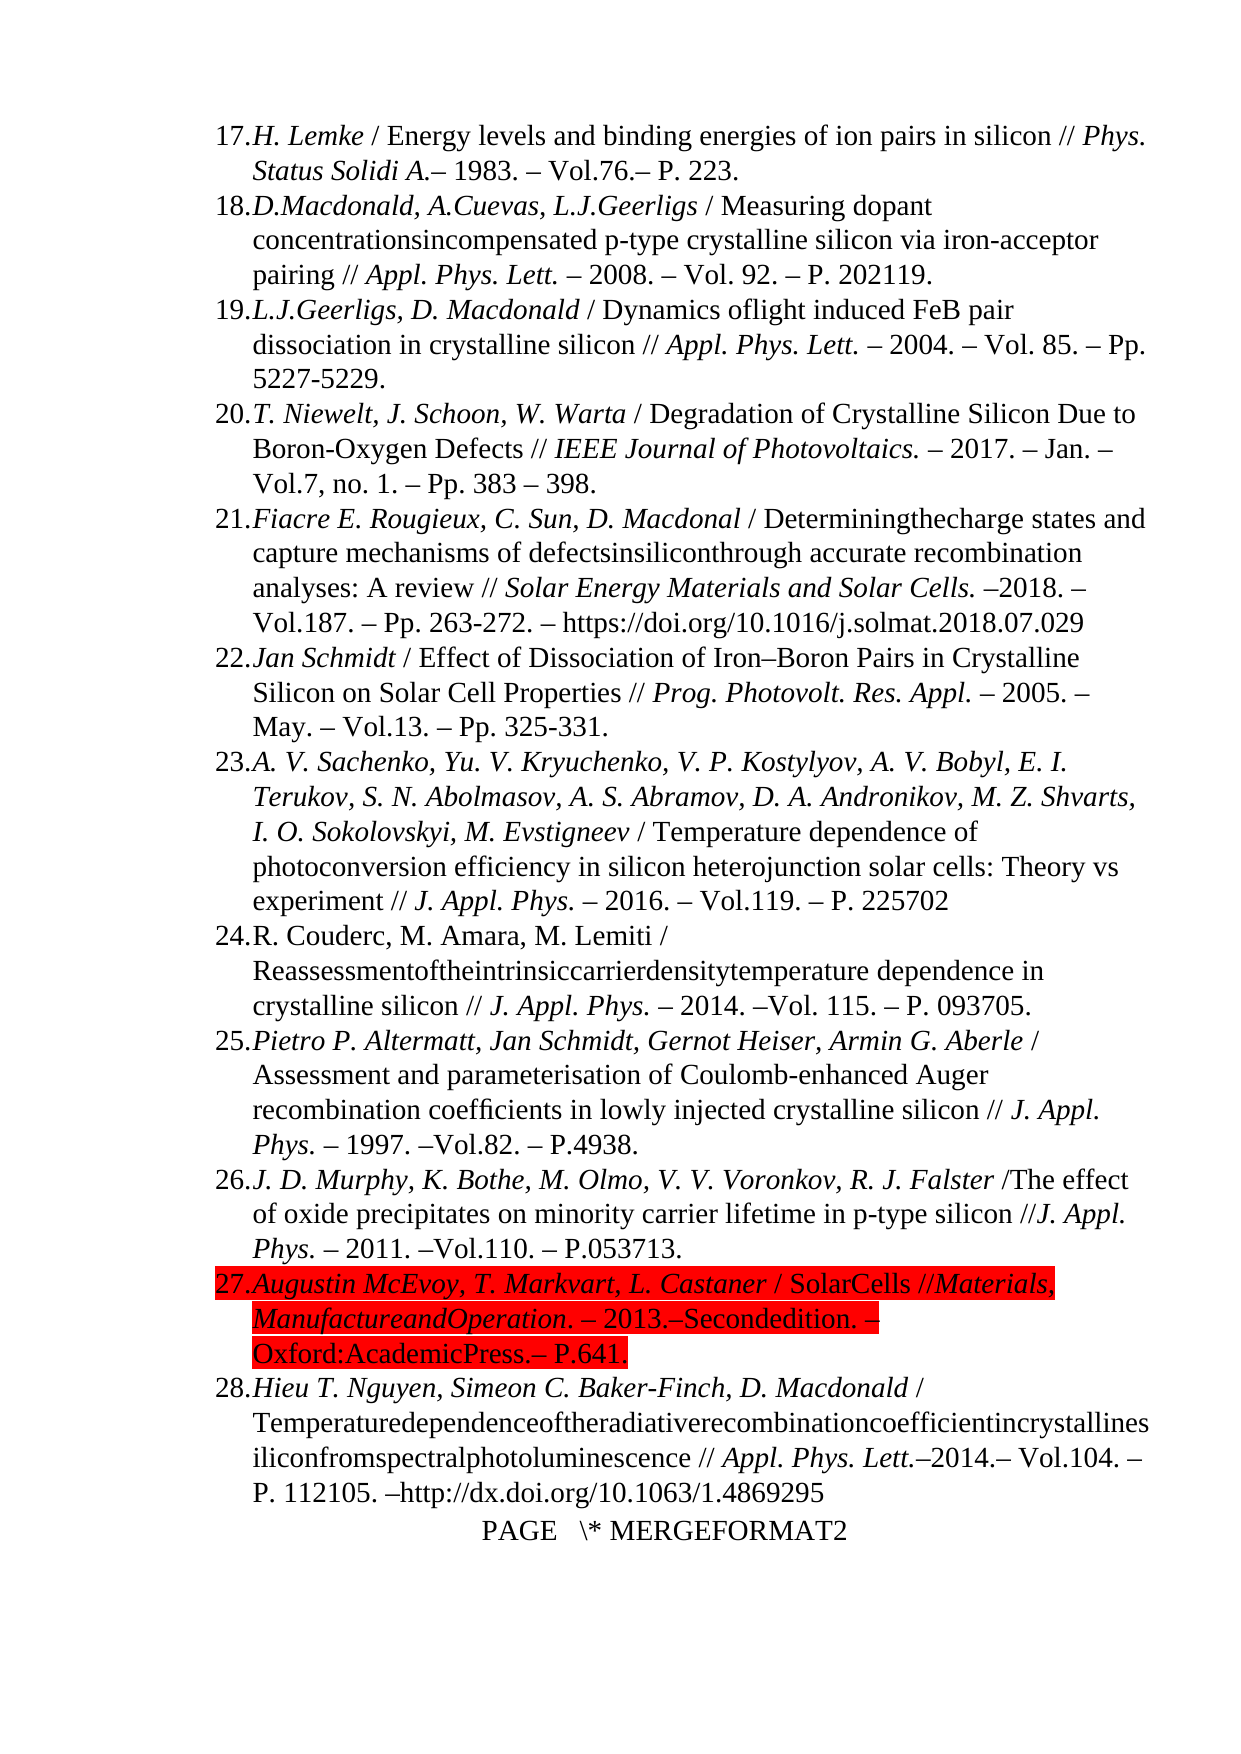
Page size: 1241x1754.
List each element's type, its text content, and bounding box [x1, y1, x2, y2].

list A. V. Sachenko, Yu. V. Kryuchenko, V. P. Kostylyov, A. V. Bobyl, E. I. Terukov, S. N. Abolmasov, A. S. Abramov, D. A. Andronikov, M. Z. Shvarts, I. O. Sokolovskyi, M. Evstigneev / Temperature dependence of photoconversion efficiency in silicon heterojunction solar cells: Theory vs experiment // J. Appl. Phys. – 2016. – Vol.119. – P. 225702 [215, 744, 1152, 917]
list Augustin McEvoy, T. Markvart, L. Castaner / SolarCells //Materials, ManufactureandOperation. – 2013.–Secondedition. – Oxford:AcademicPress.– P.641. [215, 1266, 1152, 1369]
list R. Couderc, M. Amara, M. Lemiti / Reassessmentoftheintrinsiccarrierdensitytemperature dependence in crystalline silicon // J. Appl. Phys. – 2014. –Vol. 115. – P. 093705. [215, 918, 1152, 1021]
list H. Lemke / Energy levels and binding energies of ion pairs in silicon // Phys. Status Solidi A.– 1983. – Vol.76.– P. 223. [215, 118, 1152, 186]
list D.Macdonald, A.Cuevas, L.J.Geerligs / Measuring dopant concentrationsincompensated p-type crystalline silicon via iron-acceptor pairing // Appl. Phys. Lett. – 2008. – Vol. 92. – P. 202119. [215, 188, 1152, 291]
list Hieu T. Nguyen, Simeon C. Baker-Finch, D. Macdonald / Temperaturedependenceoftheradiativerecombinationcoefficientincrystallinesiliconfromspectralphotoluminescence // Appl. Phys. Lett.–2014.– Vol.104. – P. 112105. –http://dx.doi.org/10.1063/1.4869295 [215, 1371, 1152, 1508]
list T. Niewelt, J. Schoon, W. Warta / Degradation of Crystalline Silicon Due to Boron-Oxygen Defects // IEEE Journal of Photovoltaics. – 2017. – Jan. – Vol.7, no. 1. – Pp. 383 – 398. [215, 396, 1152, 499]
list Jan Schmidt / Effect of Dissociation of Iron–Boron Pairs in Crystalline Silicon on Solar Cell Properties // Prog. Photovolt. Res. Appl. – 2005. – May. – Vol.13. – Pp. 325-331. [215, 640, 1152, 743]
list J. D. Murphy, K. Bothe, M. Olmo, V. V. Voronkov, R. J. Falster /The effect of oxide precipitates on minority carrier lifetime in p-type silicon //J. Appl. Phys. – 2011. –Vol.110. – P.053713. [215, 1162, 1152, 1265]
list L.J.Geerligs, D. Macdonald / Dynamics oflight induced FeB pair dissociation in crystalline silicon // Appl. Phys. Lett. – 2004. – Vol. 85. – Pp. 5227-5229. [215, 292, 1152, 395]
list Fiacre E. Rougieux, C. Sun, D. Macdonal / Determiningthecharge states and capture mechanisms of defectsinsiliconthrough accurate recombination analyses: A review // Solar Energy Materials and Solar Cells. –2018. –Vol.187. – Pp. 263-272. – https://doi.org/10.1016/j.solmat.2018.07.029 [215, 501, 1152, 639]
list Pietro P. Altermatt, Jan Schmidt, Gernot Heiser, Armin G. Aberle / Assessment and parameterisation of Coulomb-enhanced Auger recombination coefﬁcients in lowly injected crystalline silicon // J. Appl. Phys. – 1997. –Vol.82. – P.4938. [215, 1023, 1152, 1161]
